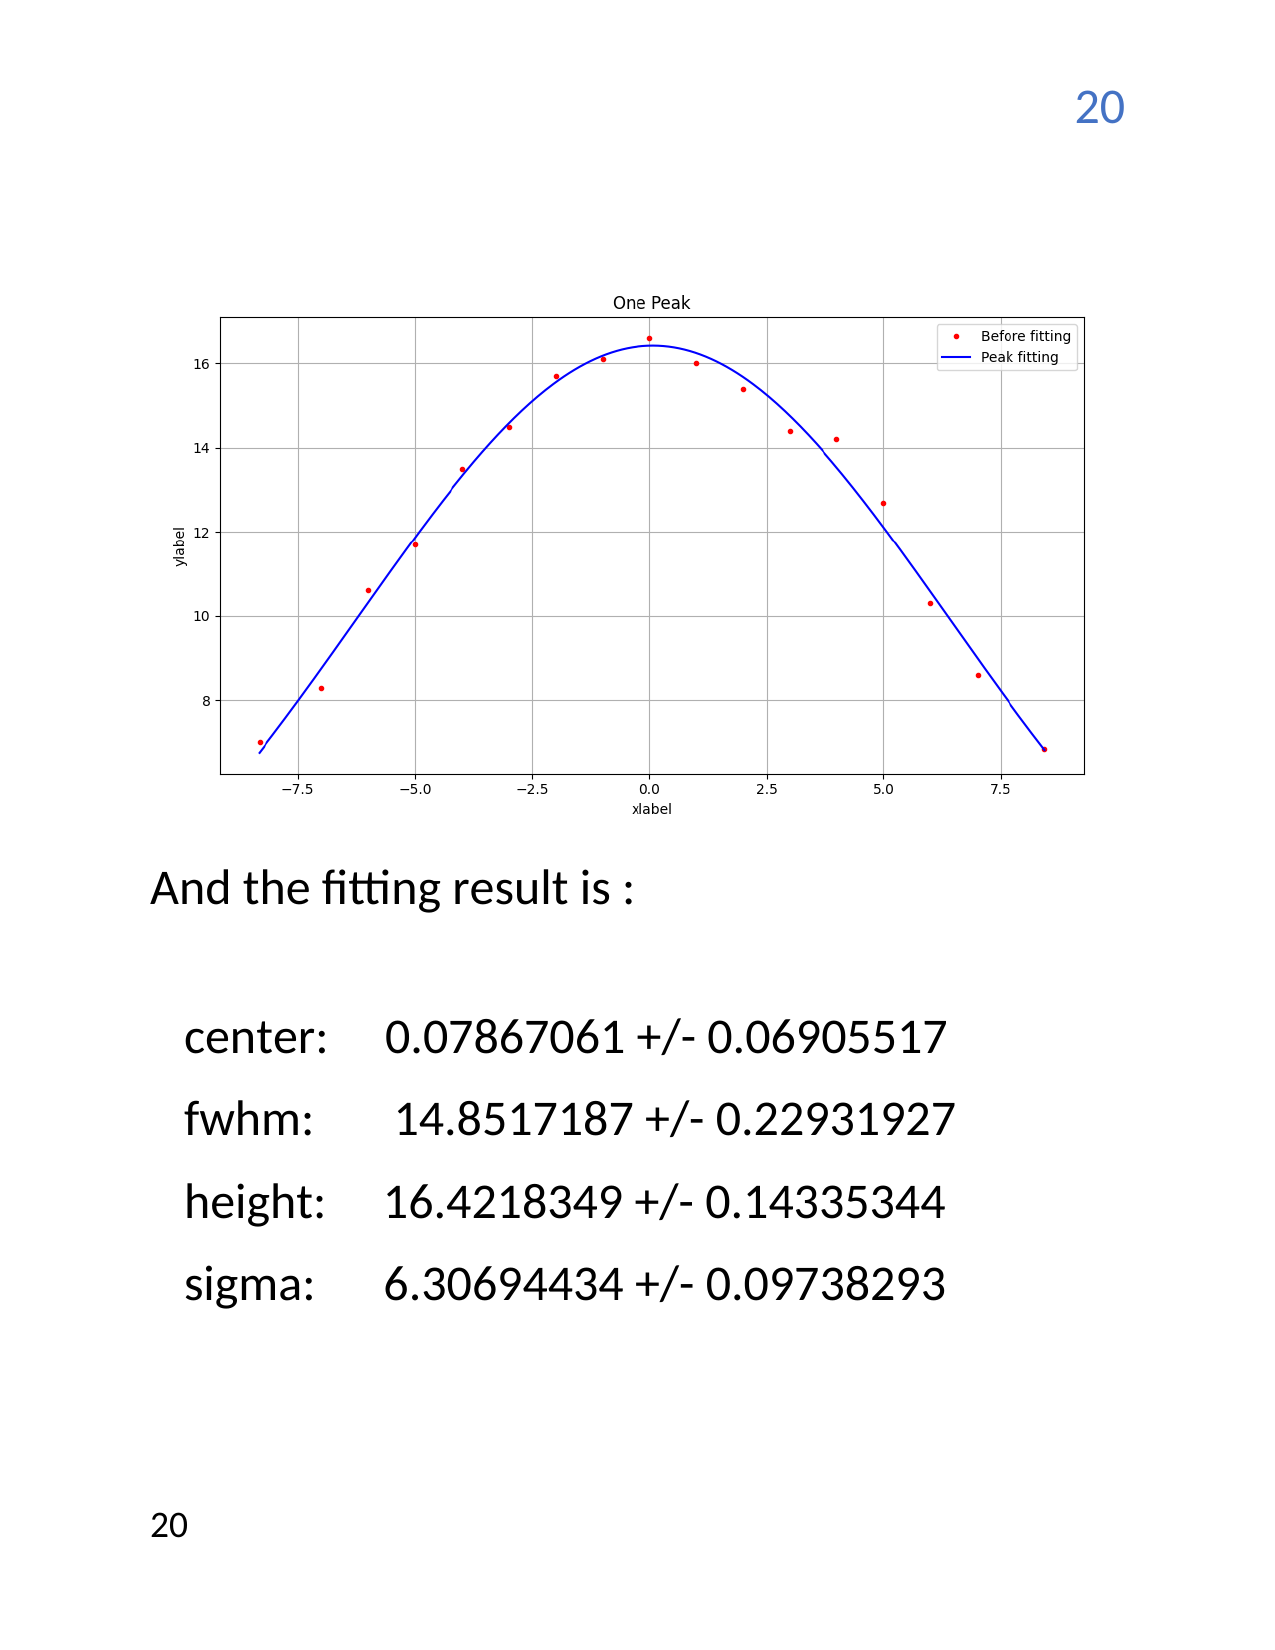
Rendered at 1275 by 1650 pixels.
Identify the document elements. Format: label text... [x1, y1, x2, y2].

text sigma: 6.30694434 +/- 0.09738293 [150, 1252, 1125, 1313]
text fwhm: 14.8517187 +/- 0.22931927 [150, 1087, 1125, 1148]
picture [150, 246, 1131, 838]
text And the fitting result is : [150, 856, 1125, 917]
text center: 0.07867061 +/- 0.06905517 [150, 939, 1125, 1066]
text height: 16.4218349 +/- 0.14335344 [150, 1169, 1125, 1231]
